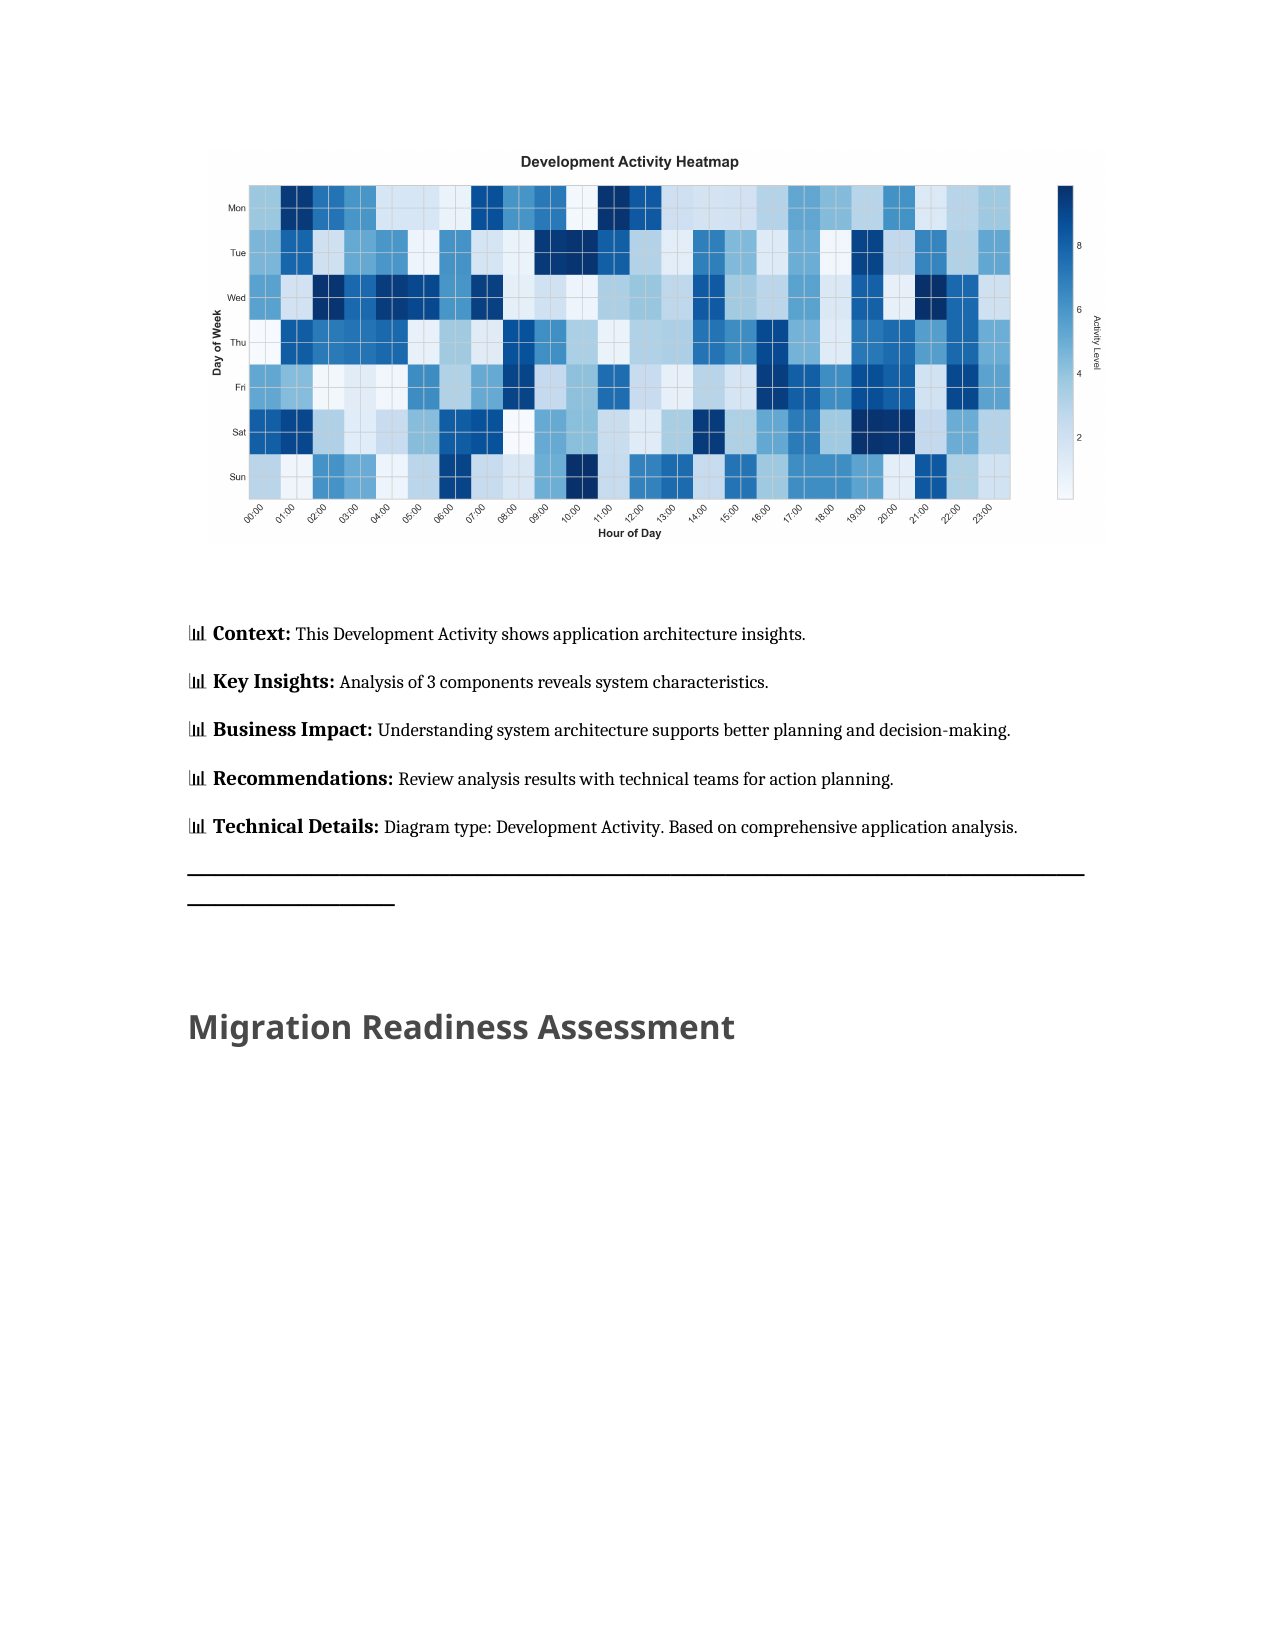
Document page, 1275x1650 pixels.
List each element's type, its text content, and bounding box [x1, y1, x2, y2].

text ──────────────────────────────────────────────────────────────────────────────── [187, 863, 1087, 919]
text 📊 Technical Details: Diagram type: Development Activity. Based on comprehensive application analysis. [187, 814, 1087, 838]
text 📊 Key Insights: Analysis of 3 components reveals system characteristics. [187, 669, 1087, 693]
text 📊 Recommendations: Review analysis results with technical teams for action planning. [187, 766, 1087, 790]
picture [206, 150, 1107, 546]
text 📊 Business Impact: Understanding system architecture supports better planning and decision-making. [187, 718, 1087, 742]
subtitle Migration Readiness Assessment [187, 1003, 1087, 1049]
text 📊 Context: This Development Activity shows application architecture insights. [187, 621, 1087, 645]
